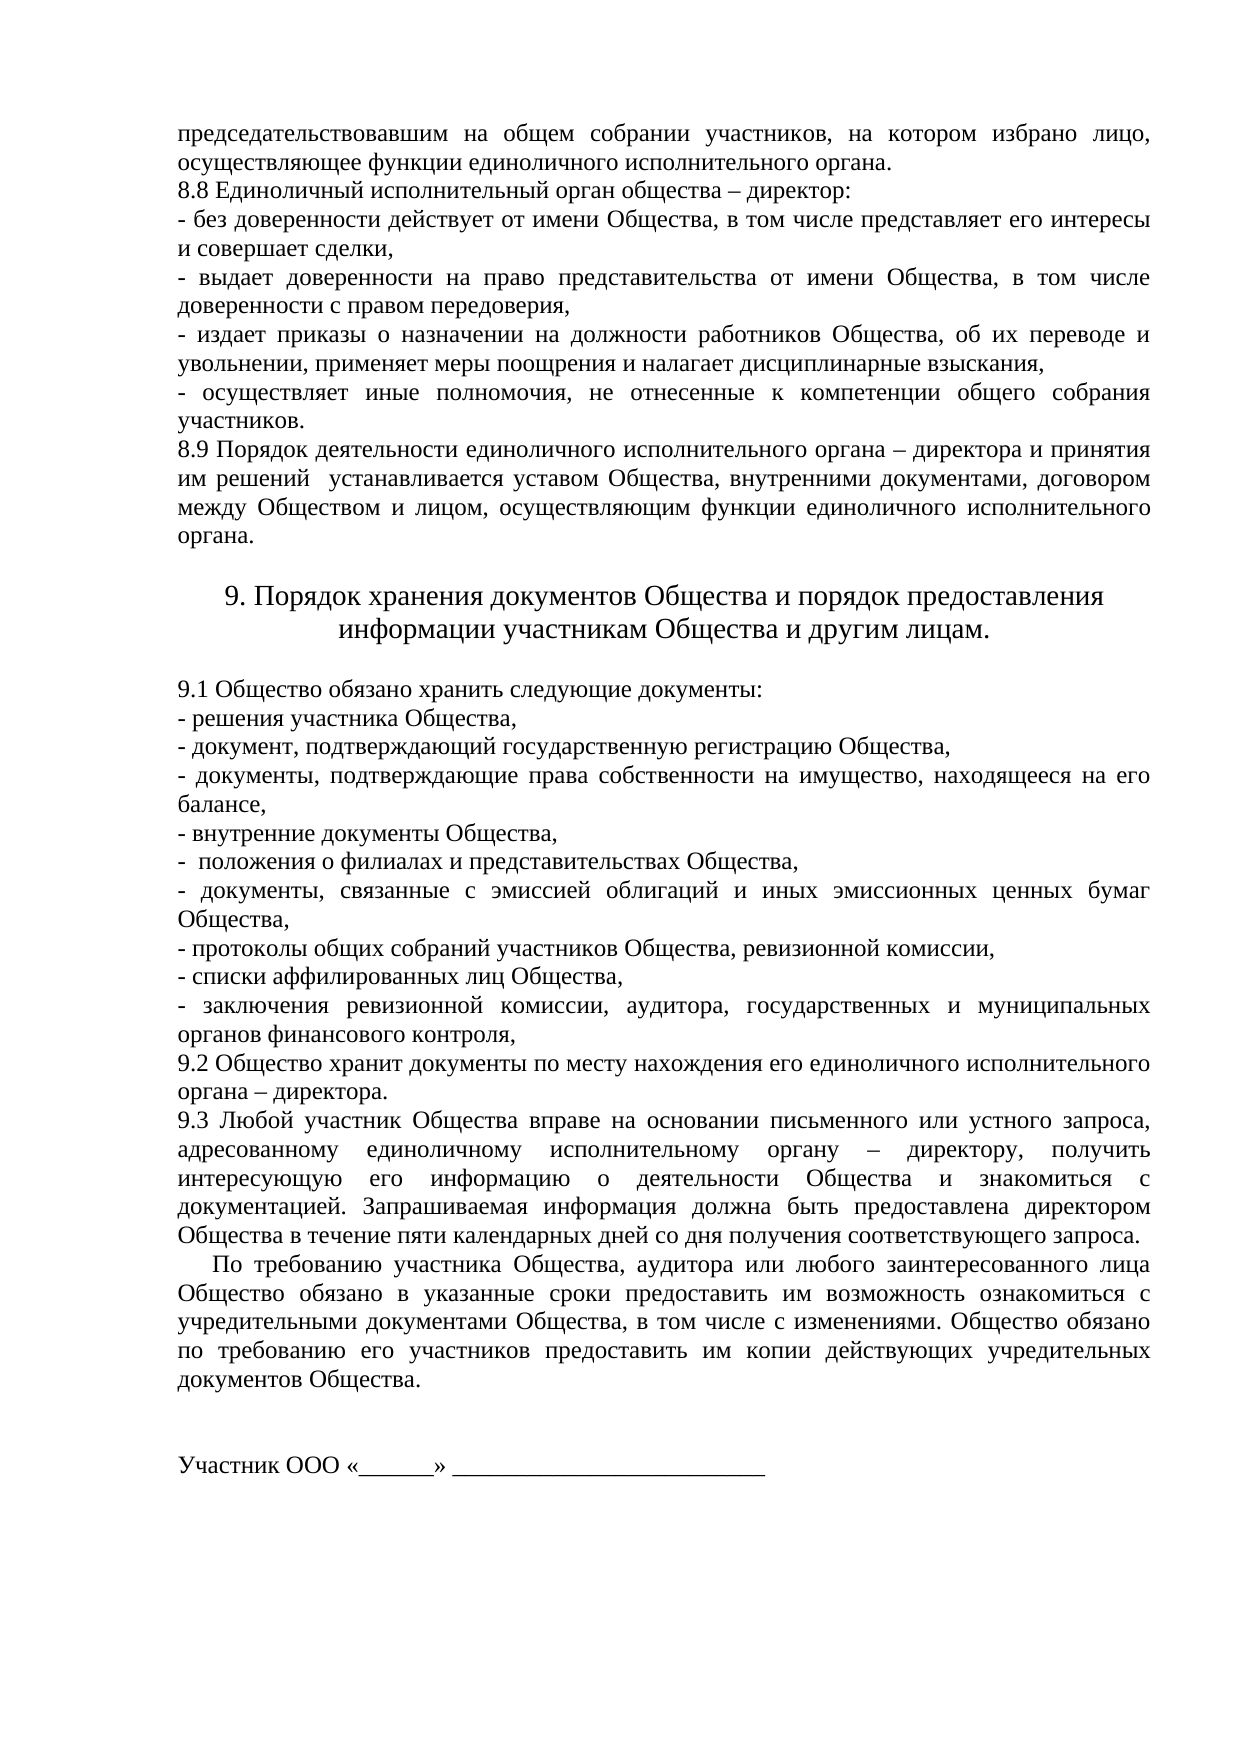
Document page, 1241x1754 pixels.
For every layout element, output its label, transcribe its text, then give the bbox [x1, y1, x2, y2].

text - издает приказы о назначении на должности работников Общества, об их переводе и увольнении, применяет меры поощрения и налагает дисциплинарные взыскания, [177, 319, 1152, 377]
text - внутренние документы Общества, [177, 818, 1152, 846]
text 9.1 Общество обязано хранить следующие документы: [177, 674, 1152, 703]
text - выдает доверенности на право представительства от имени Общества, в том числе доверенности с правом передоверия, [177, 262, 1152, 319]
text 9. Порядок хранения документов Общества и порядок предоставления информации участникам Общества и другим лицам. [177, 578, 1152, 645]
text - документы, подтверждающие права собственности на имущество, находящееся на его балансе, [177, 760, 1152, 818]
text 8.8 Единоличный исполнительный орган общества – директор: [177, 176, 1152, 204]
text Участник ООО «______» _________________________ [177, 1450, 1152, 1479]
text 8.9 Порядок деятельности единоличного исполнительного органа – директора и принятия им решений устанавливается уставом Общества, внутренними документами, договором между Обществом и лицом, осуществляющим функции единоличного исполнительного органа. [177, 434, 1152, 549]
text - списки аффилированных лиц Общества, [177, 961, 1152, 990]
text - положения о филиалах и представительствах Общества, [177, 846, 1152, 875]
text 9.3 Любой участник Общества вправе на основании письменного или устного запроса, адресованному единоличному исполнительному органу – директору, получить интересующую его информацию о деятельности Общества и знакомиться с документацией. Запрашиваемая информация должна быть предоставлена директором Общества в течение пяти календарных дней со дня получения соответствующего запроса. [177, 1105, 1152, 1249]
text - без доверенности действует от имени Общества, в том числе представляет его интересы и совершает сделки, [177, 204, 1152, 262]
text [177, 118, 1152, 176]
text 9.2 Общество хранит документы по месту нахождения его единоличного исполнительного органа – директора. [177, 1048, 1152, 1105]
text - заключения ревизионной комиссии, аудитора, государственных и муниципальных органов финансового контроля, [177, 990, 1152, 1048]
text - документы, связанные с эмиссией облигаций и иных эмиссионных ценных бумаг Общества, [177, 875, 1152, 933]
text - решения участника Общества, [177, 703, 1152, 731]
text - протоколы общих собраний участников Общества, ревизионной комиссии, [177, 933, 1152, 961]
text По требованию участника Общества, аудитора или любого заинтересованного лица Общество обязано в указанные сроки предоставить им возможность ознакомиться с учредительными документами Общества, в том числе с изменениями. Общество обязано по требованию его участников предоставить им копии действующих учредительных документов Общества. [177, 1249, 1152, 1393]
text - осуществляет иные полномочия, не отнесенные к компетенции общего собрания участников. [177, 377, 1152, 434]
text - документ, подтверждающий государственную регистрацию Общества, [177, 731, 1152, 760]
